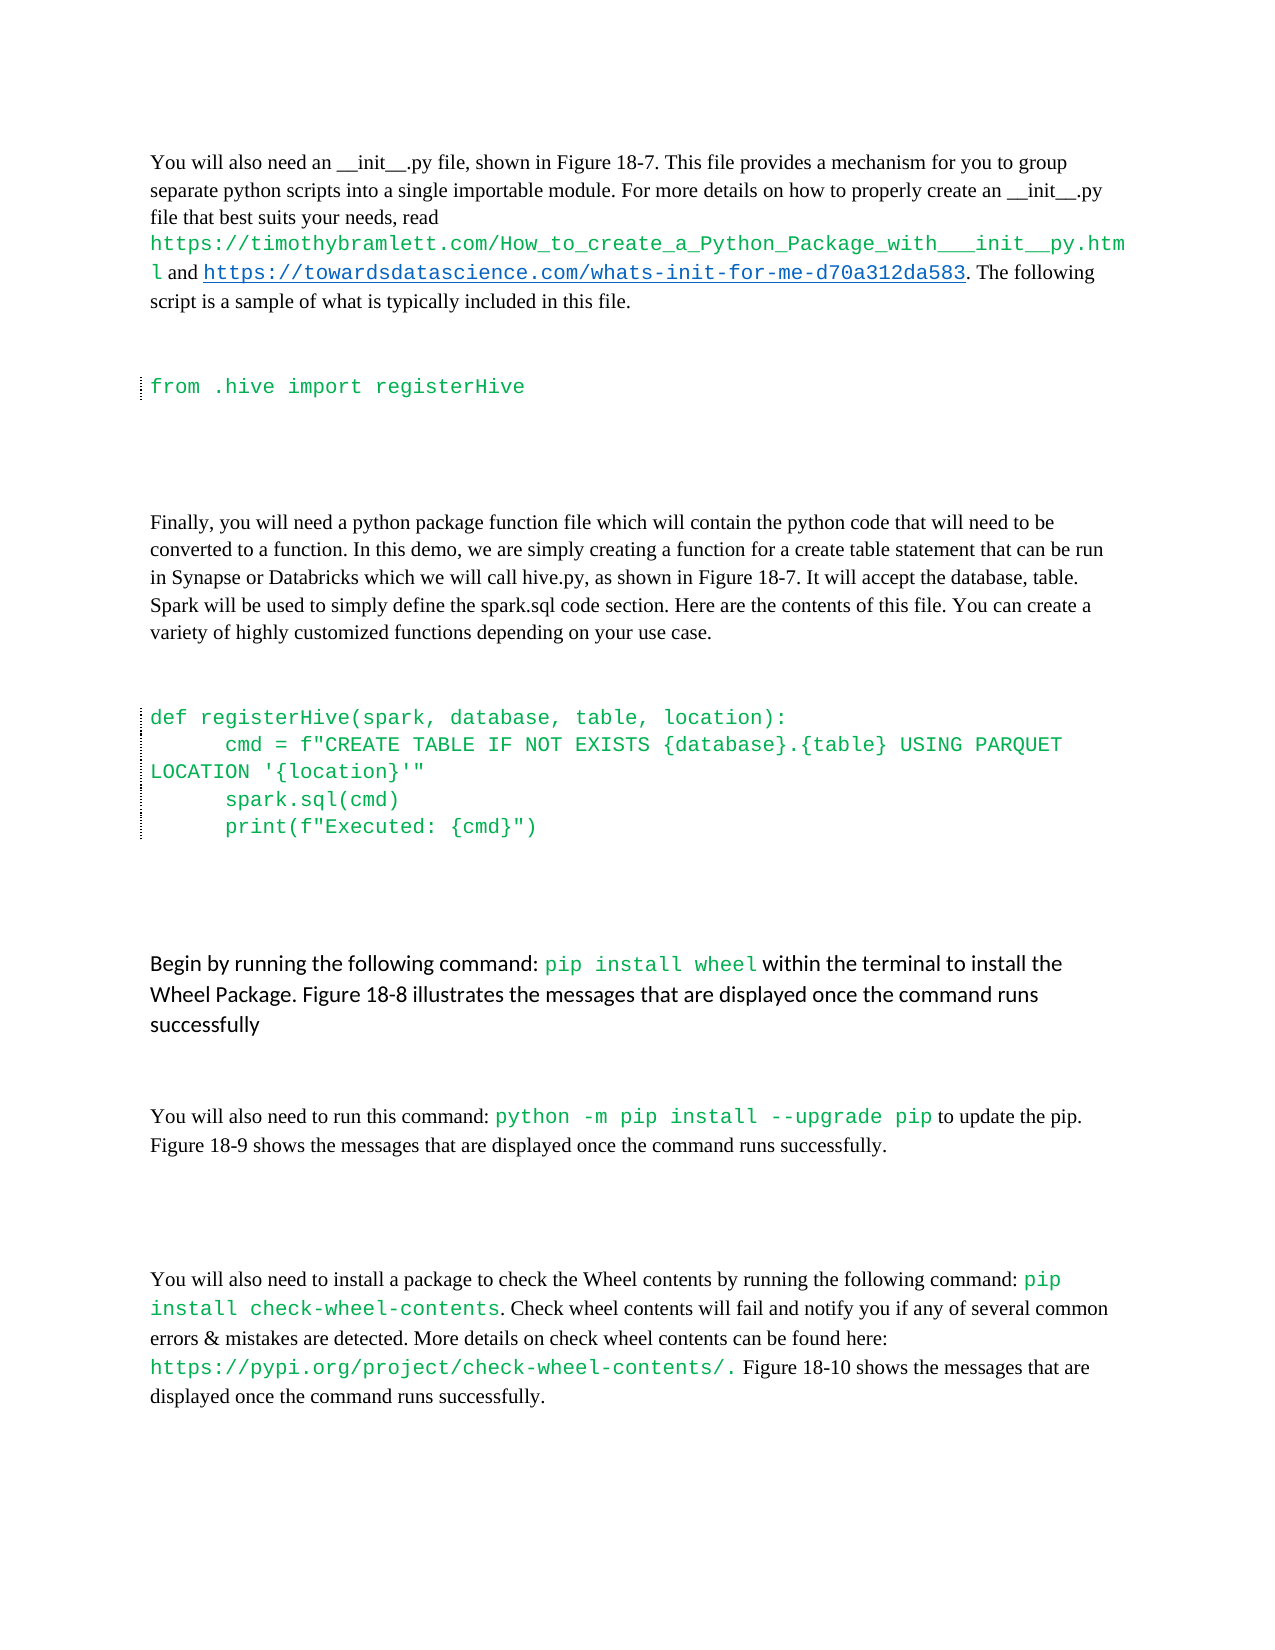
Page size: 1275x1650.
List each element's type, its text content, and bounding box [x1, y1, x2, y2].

text Finally, you will need a python package function file which will contain the python code that will need to be converted to a function. In this demo, we are simply creating a function for a create table statement that can be run in Synapse or Databricks which we will call hive.py, as shown in Figure 18-7. It will accept the database, table. Spark will be used to simply define the spark.sql code section. Here are the contents of this file. You can create a variety of highly customized functions depending on your use case. [150, 510, 1125, 644]
text You will also need to install a package to check the Wheel contents by running the following command: pip install check-wheel-contents. Check wheel contents will fail and notify you if any of several common errors & mistakes are detected. More details on check wheel contents can be found here: https://pypi.org/project/check-wheel-contents/. Figure 18-10 shows the messages that are displayed once the command runs successfully. [150, 1267, 1125, 1408]
text cmd = f"CREATE TABLE IF NOT EXISTS {database}.{table} USING PARQUET LOCATION '{location}'" [139, 734, 1125, 785]
text from .hive import registerHive [139, 376, 1125, 400]
text spark.sql(cmd) [139, 789, 1125, 812]
text print(f"Executed: {cmd}") [139, 816, 1125, 839]
text You will also need to run this command: python -m pip install --upgrade pip to update the pip. Figure 18-9 shows the messages that are displayed once the command runs successfully. [150, 1104, 1125, 1157]
text Begin by running the following command: pip install wheel within the terminal to install the Wheel Package. Figure 18-8 illustrates the messages that are displayed once the command runs successfully [150, 949, 1125, 1038]
text def registerHive(spark, database, table, location): [139, 707, 1125, 731]
text You will also need an __init__.py file, shown in Figure 18-7. This file provides a mechanism for you to group separate python scripts into a single importable module. For more details on how to properly create an __init__.py file that best suits your needs, read https://timothybramlett.com/How_to_create_a_Python_Package_with___init__py.html and https://towardsdatascience.com/whats-init-for-me-d70a312da583. The following script is a sample of what is typically included in this file. [150, 150, 1125, 313]
